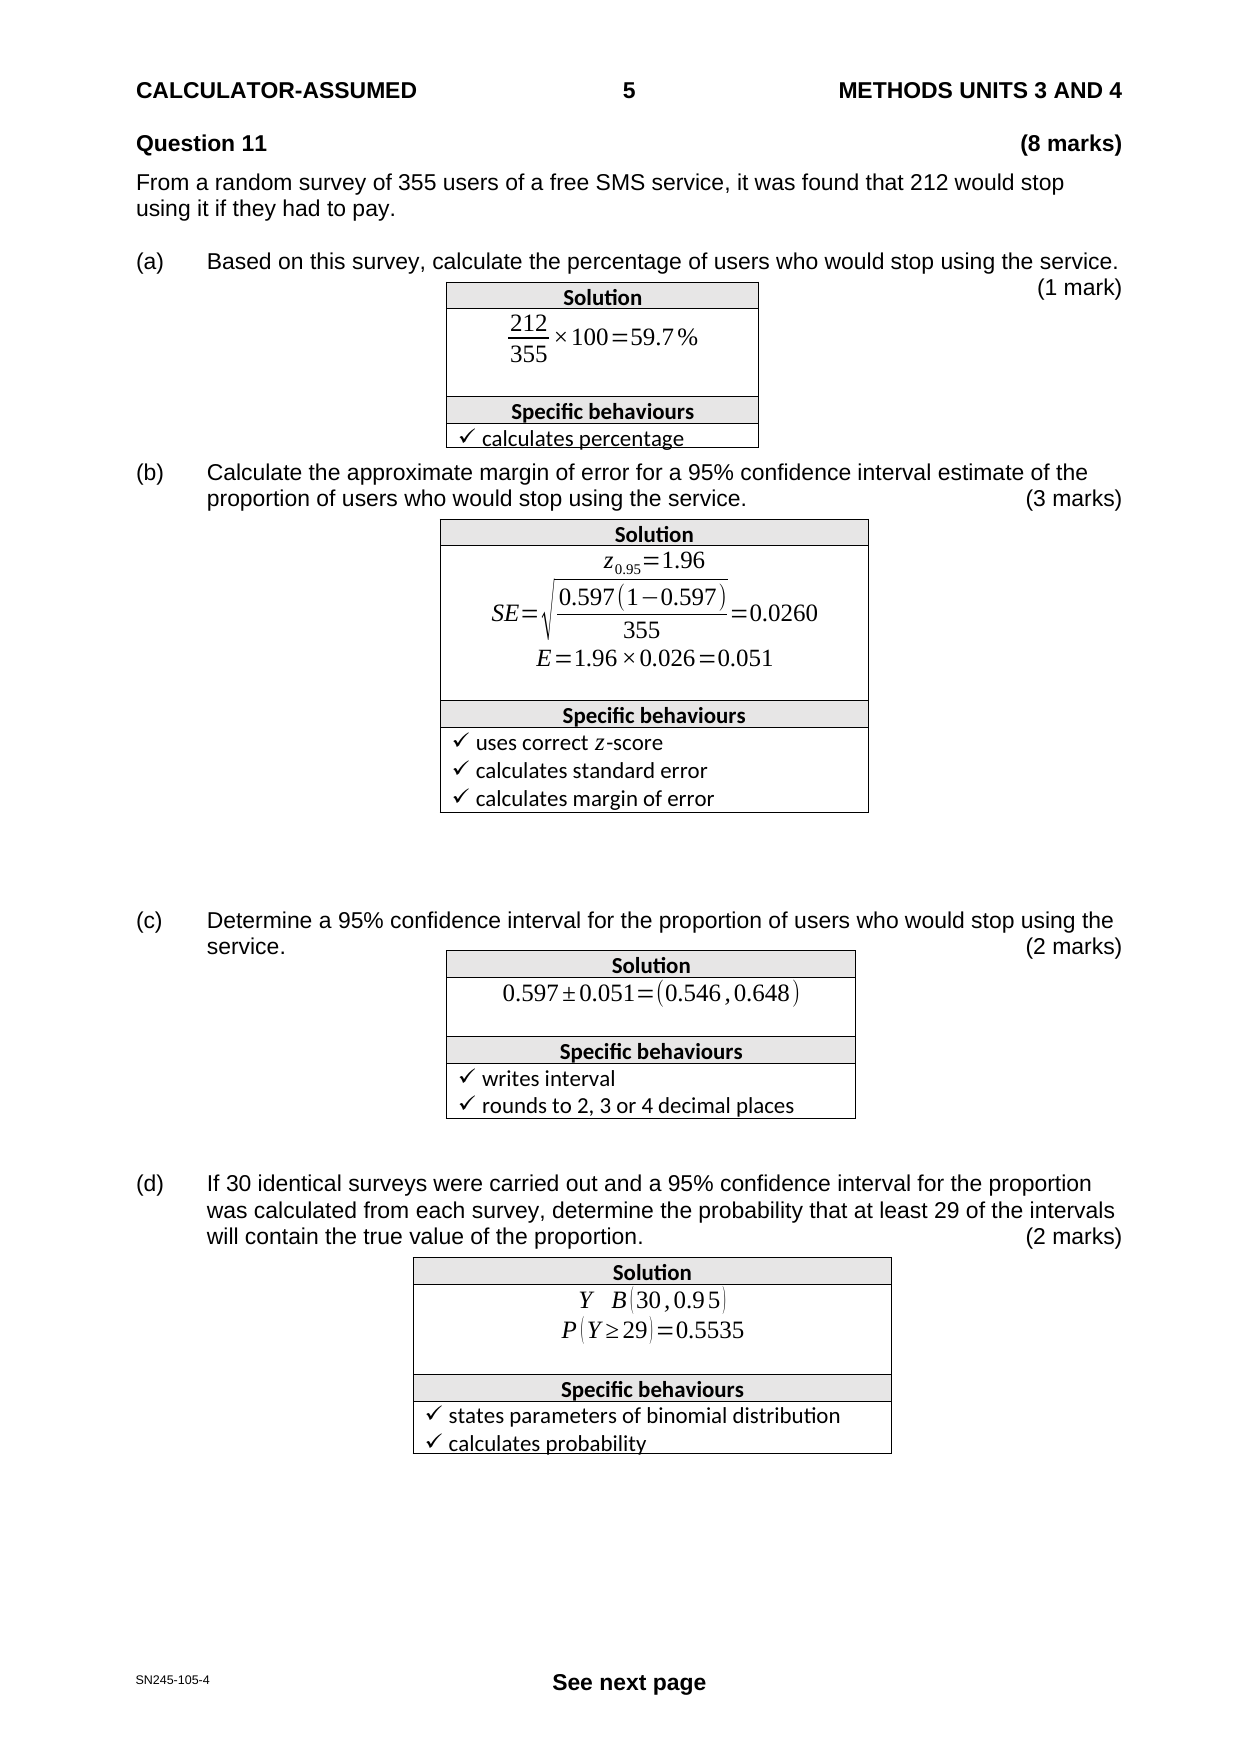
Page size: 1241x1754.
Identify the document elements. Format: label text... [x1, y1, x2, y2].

text (b) Calculate the approximate margin of error for a 95% confidence interval estimate of the proportion of users who would stop using the service. (3 marks) [136, 459, 1122, 511]
text (a) Based on this survey, calculate the percentage of users who would stop using the service. (1 mark) [136, 248, 1122, 301]
text From a random survey of 355 users of a free SMS service, it was found that 212 would stop using it if they had to pay. [136, 169, 1122, 221]
text Question 11 (8 marks) [136, 130, 1122, 156]
text (c) Determine a 95% confidence interval for the proportion of users who would stop using the service. (2 marks) [136, 907, 1122, 959]
text (d) If 30 identical surveys were carried out and a 95% confidence interval for the proportion was calculated from each survey, determine the probability that at least 29 of the intervals will contain the true value of the proportion. (2 marks) [136, 1170, 1122, 1249]
